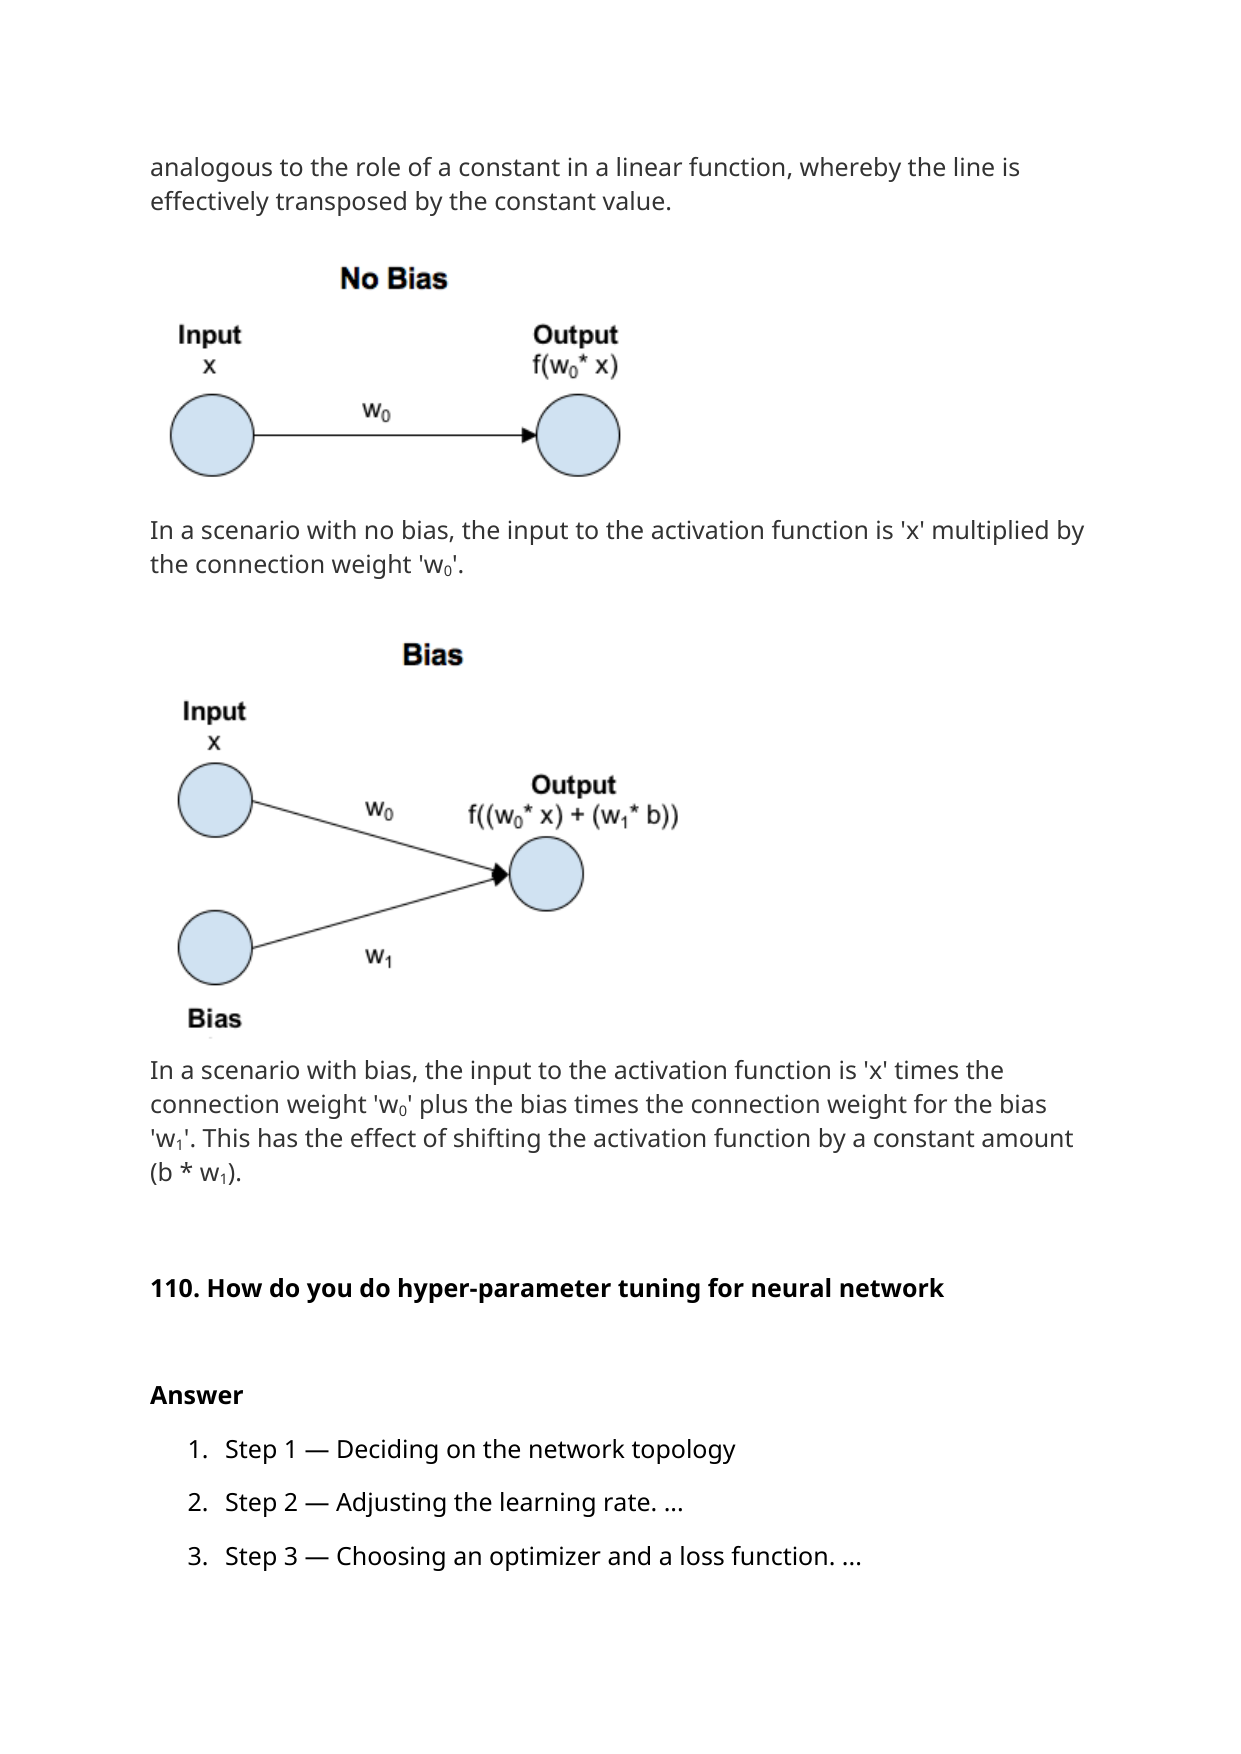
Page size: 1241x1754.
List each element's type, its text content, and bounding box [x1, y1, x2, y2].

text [150, 150, 1090, 218]
list Step 1 — Deciding on the network topology [187, 1431, 1090, 1466]
picture [150, 610, 706, 1053]
text Answer [150, 1378, 1090, 1412]
text In a scenario with no bias, the input to the activation function is 'x' multiplied by the connection weight 'w0'. [150, 513, 1090, 581]
picture [150, 247, 644, 513]
list Step 2 — Adjusting the learning rate. ... [187, 1485, 1090, 1519]
text In a scenario with bias, the input to the activation function is 'x' times the connection weight 'w0' plus the bias times the connection weight for the bias 'w1'. This has the effect of shifting the activation function by a constant amount (b * w1). [150, 1052, 1090, 1188]
list Step 3 — Choosing an optimizer and a loss function. ... [187, 1538, 1090, 1572]
text 110. How do you do hyper-parameter tuning for neural network [150, 1271, 1090, 1305]
